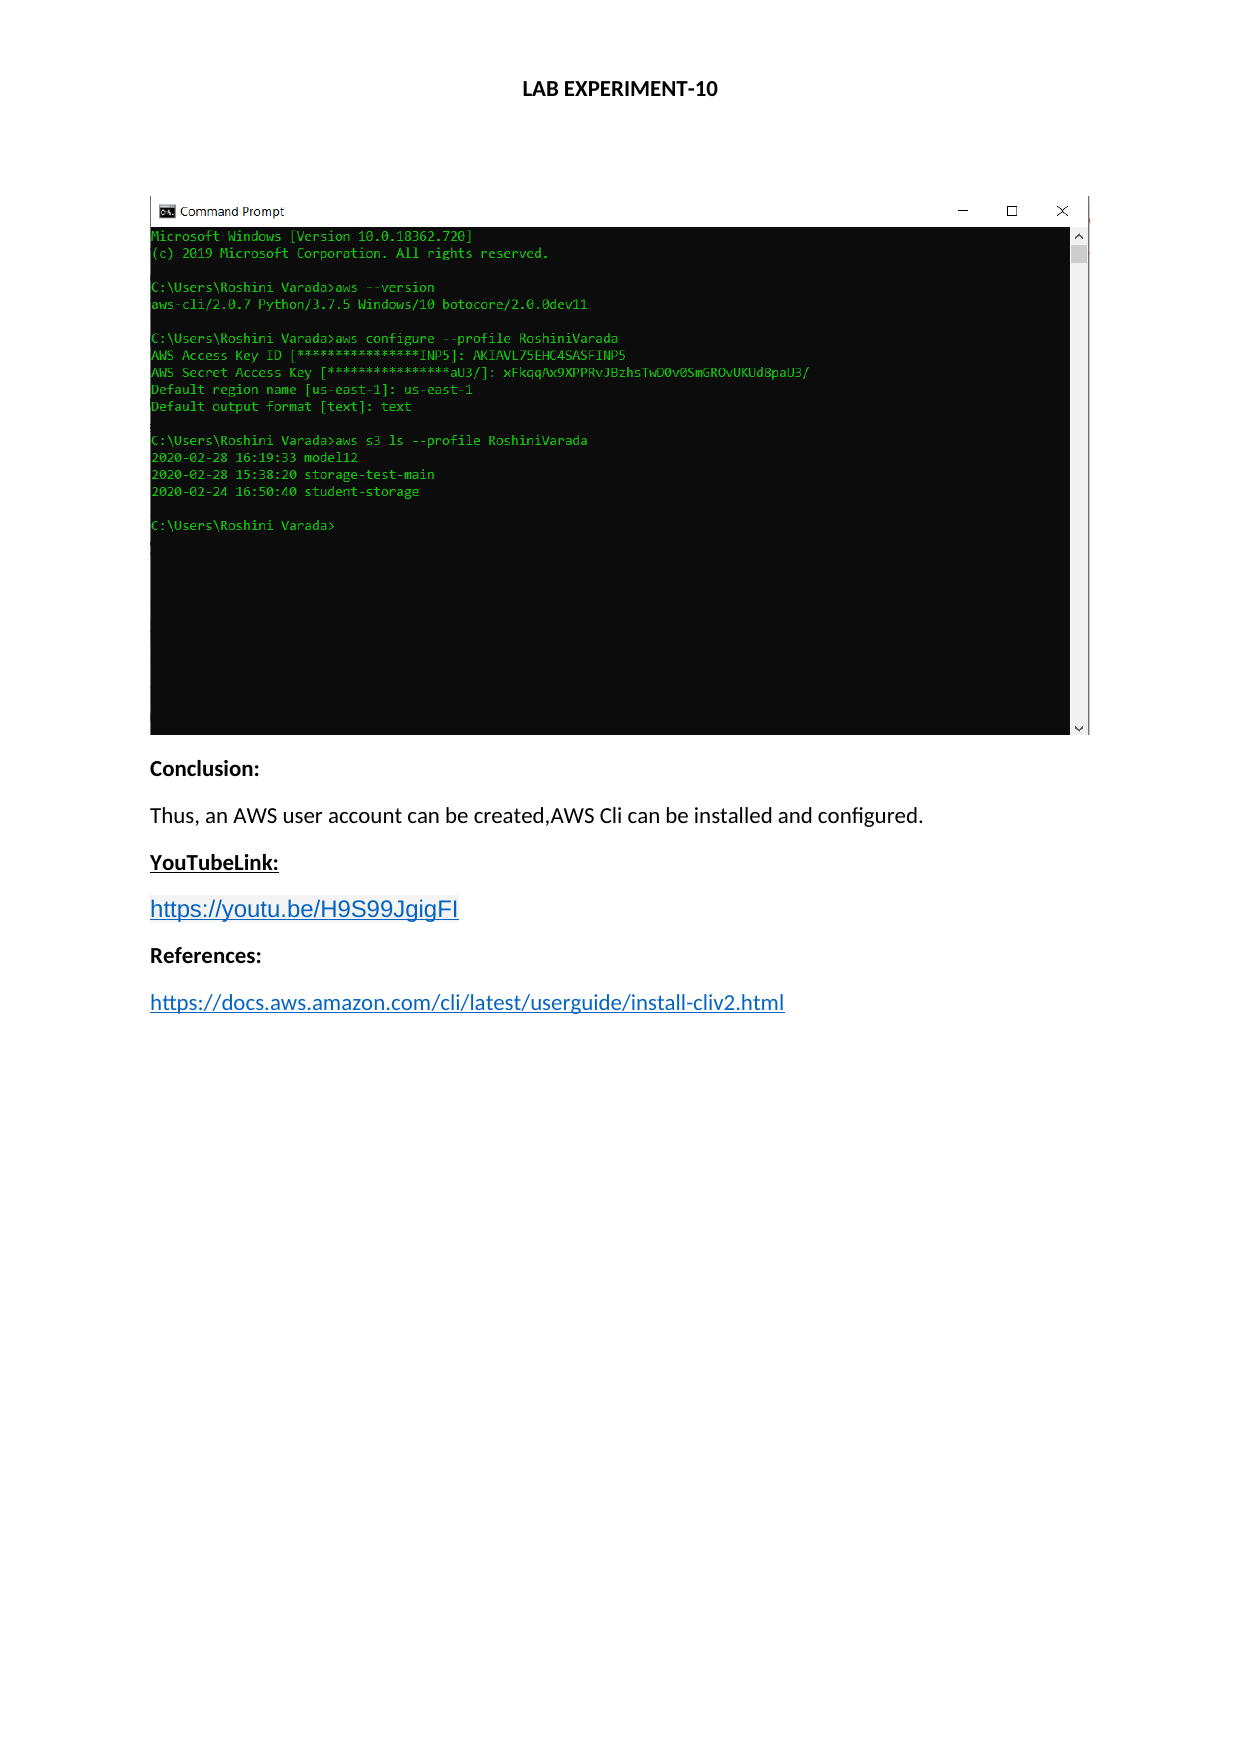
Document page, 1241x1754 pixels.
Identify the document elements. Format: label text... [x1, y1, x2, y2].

text Thus, an AWS user account can be created,AWS Cli can be installed and configured. [150, 801, 1090, 829]
text Conclusion: [150, 754, 1090, 782]
picture [150, 196, 1091, 735]
text YouTubeLink: [150, 848, 1090, 876]
text https://docs.aws.amazon.com/cli/latest/userguide/install-cliv2.html [150, 988, 1090, 1016]
text References: [150, 941, 1090, 969]
text https://youtu.be/H9S99JgigFI [150, 894, 1090, 922]
